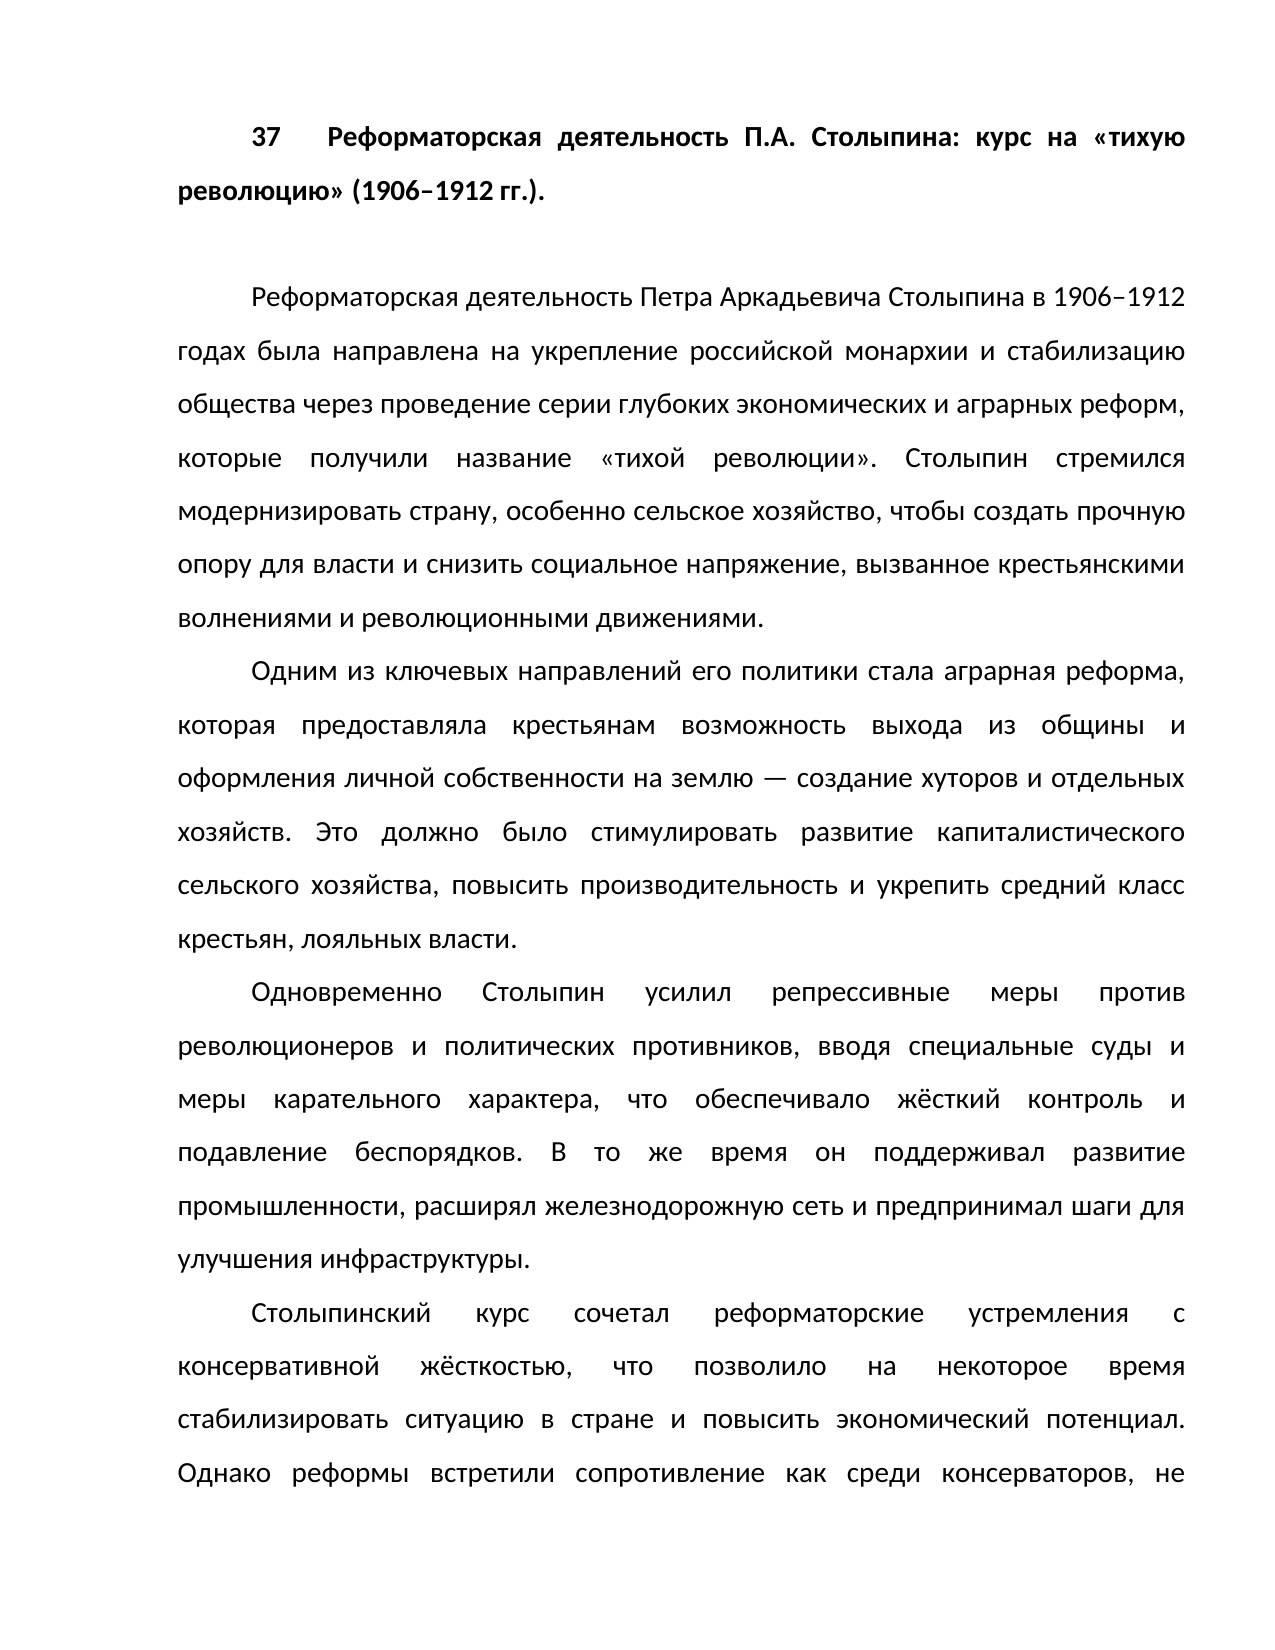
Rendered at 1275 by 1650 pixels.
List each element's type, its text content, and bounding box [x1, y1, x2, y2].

text Одним из ключевых направлений его политики стала аграрная реформа, которая предоставляла крестьянам возможность выхода из общины и оформления личной собственности на землю — создание хуторов и отдельных хозяйств. Это должно было стимулировать развитие капиталистического сельского хозяйства, повысить производительность и укрепить средний класс крестьян, лояльных власти. [177, 652, 1186, 955]
text Реформаторская деятельность Петра Аркадьевича Столыпина в 1906–1912 годах была направлена на укрепление российской монархии и стабилизацию общества через проведение серии глубоких экономических и аграрных реформ, которые получили название «тихой революции». Столыпин стремился модернизировать страну, особенно сельское хозяйство, чтобы создать прочную опору для власти и снизить социальное напряжение, вызванное крестьянскими волнениями и революционными движениями. [177, 278, 1186, 635]
text Одновременно Столыпин усилил репрессивные меры против революционеров и политических противников, вводя специальные суды и меры карательного характера, что обеспечивало жёсткий контроль и подавление беспорядков. В то же время он поддерживал развитие промышленности, расширял железнодорожную сеть и предпринимал шаги для улучшения инфраструктуры. [177, 973, 1186, 1276]
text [177, 1294, 1186, 1490]
subtitle Реформаторская деятельность П.А. Столыпина: курс на «тихую революцию» (1906–1912 гг.). [177, 118, 1186, 207]
